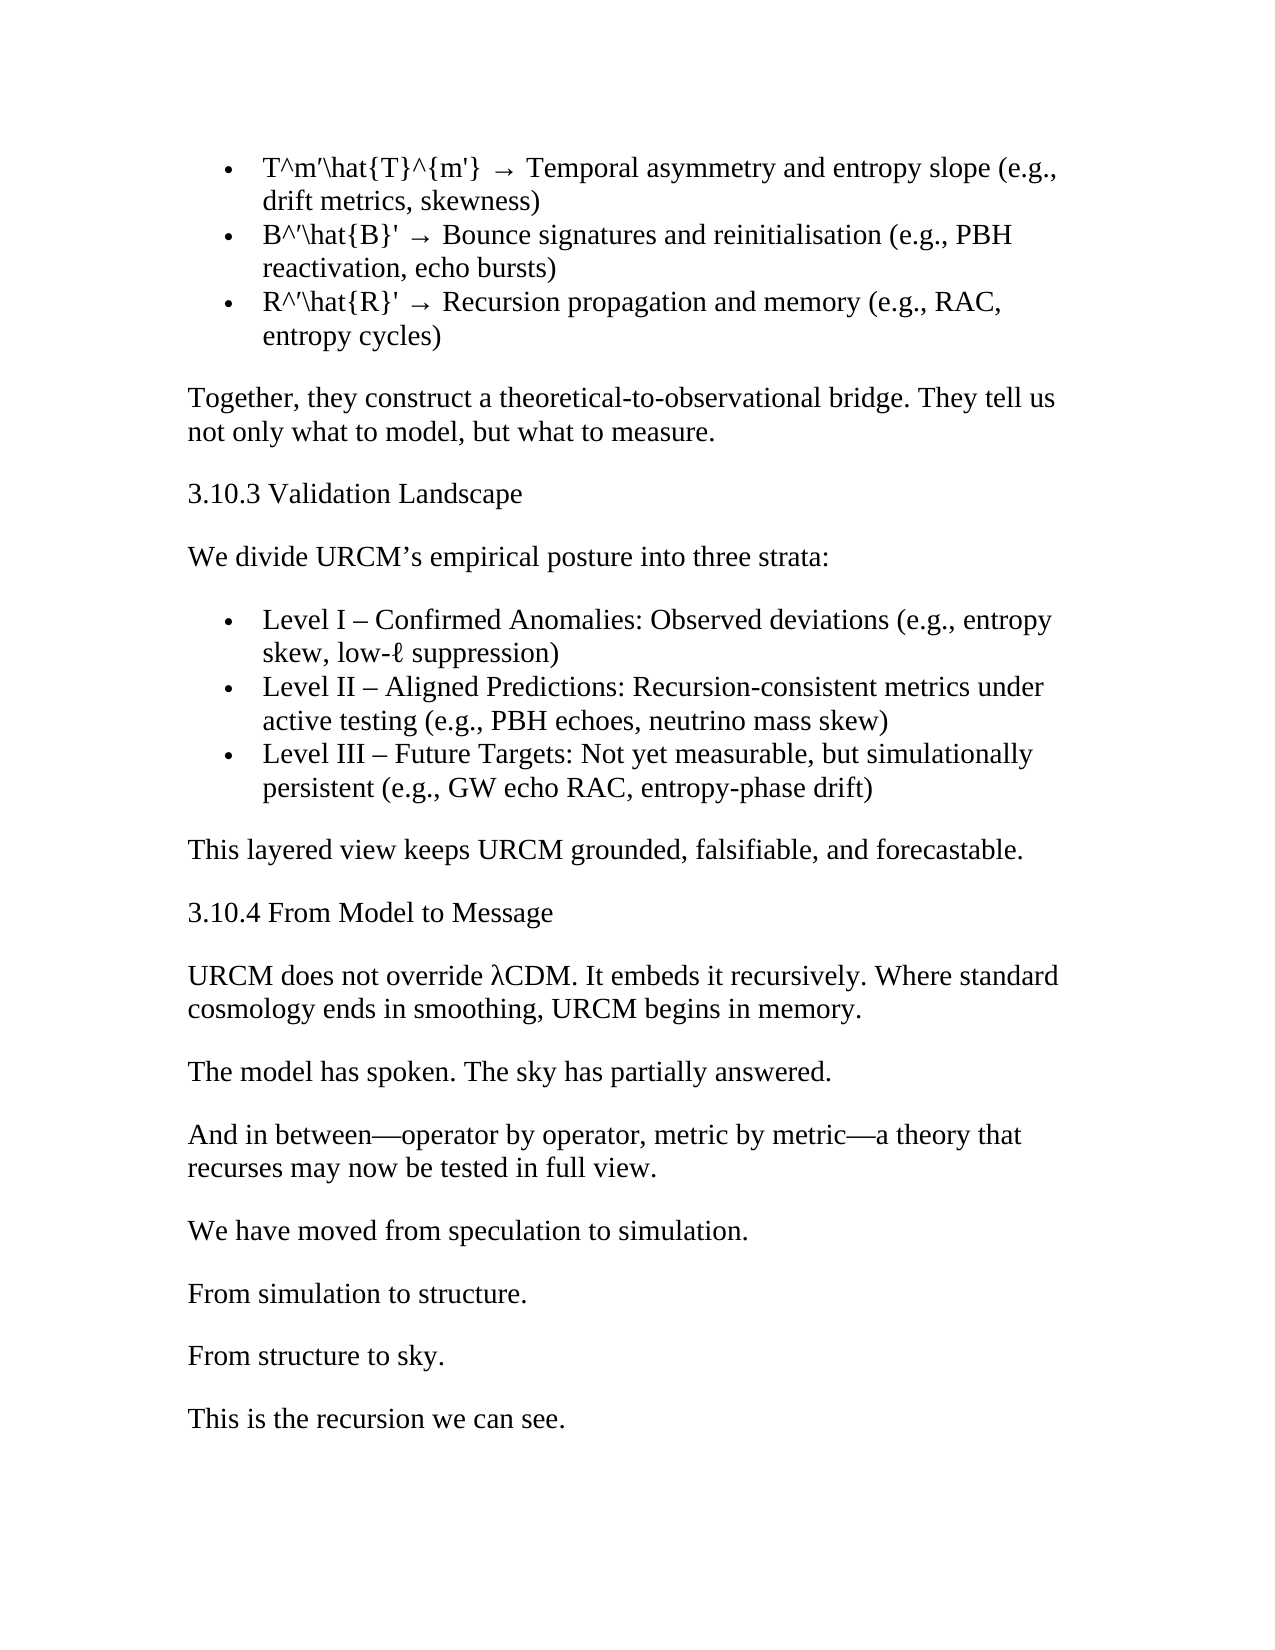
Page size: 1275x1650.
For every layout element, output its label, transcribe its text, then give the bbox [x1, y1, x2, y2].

list B^′\hat{B}' → Bounce signatures and reinitialisation (e.g., PBH reactivation, echo bursts) [225, 217, 1087, 284]
text We divide URCM’s empirical posture into three strata: [187, 539, 1087, 573]
list T^m′\hat{T}^{m'} → Temporal asymmetry and entropy slope (e.g., drift metrics, skewness) [225, 150, 1087, 217]
text 3.10.4 From Model to Message [187, 895, 1087, 929]
list Level III – Future Targets: Not yet measurable, but simulationally persistent (e.g., GW echo RAC, entropy-phase drift) [225, 736, 1087, 803]
text This layered view keeps URCM grounded, falsifiable, and forecastable. [187, 832, 1087, 866]
list Level I – Confirmed Anomalies: Observed deviations (e.g., entropy skew, low-ℓ suppression) [225, 602, 1087, 669]
text We have moved from speculation to simulation. [187, 1213, 1087, 1247]
text This is the recursion we can see. [187, 1401, 1087, 1435]
list R^′\hat{R}' → Recursion propagation and memory (e.g., RAC, entropy cycles) [225, 284, 1087, 351]
list Level II – Aligned Predictions: Recursion-consistent metrics under active testing (e.g., PBH echoes, neutrino mass skew) [225, 669, 1087, 736]
text Together, they construct a theoretical-to-observational bridge. They tell us not only what to model, but what to measure. [187, 380, 1087, 447]
text From simulation to structure. [187, 1276, 1087, 1309]
text URCM does not override λCDM. It embeds it recursively. Where standard cosmology ends in smoothing, URCM begins in memory. [187, 958, 1087, 1025]
text And in between—operator by operator, metric by metric—a theory that recurses may now be tested in full view. [187, 1117, 1087, 1184]
text 3.10.3 Validation Landscape [187, 477, 1087, 510]
text The model has spoken. The sky has partially answered. [187, 1054, 1087, 1088]
text From structure to sky. [187, 1338, 1087, 1372]
